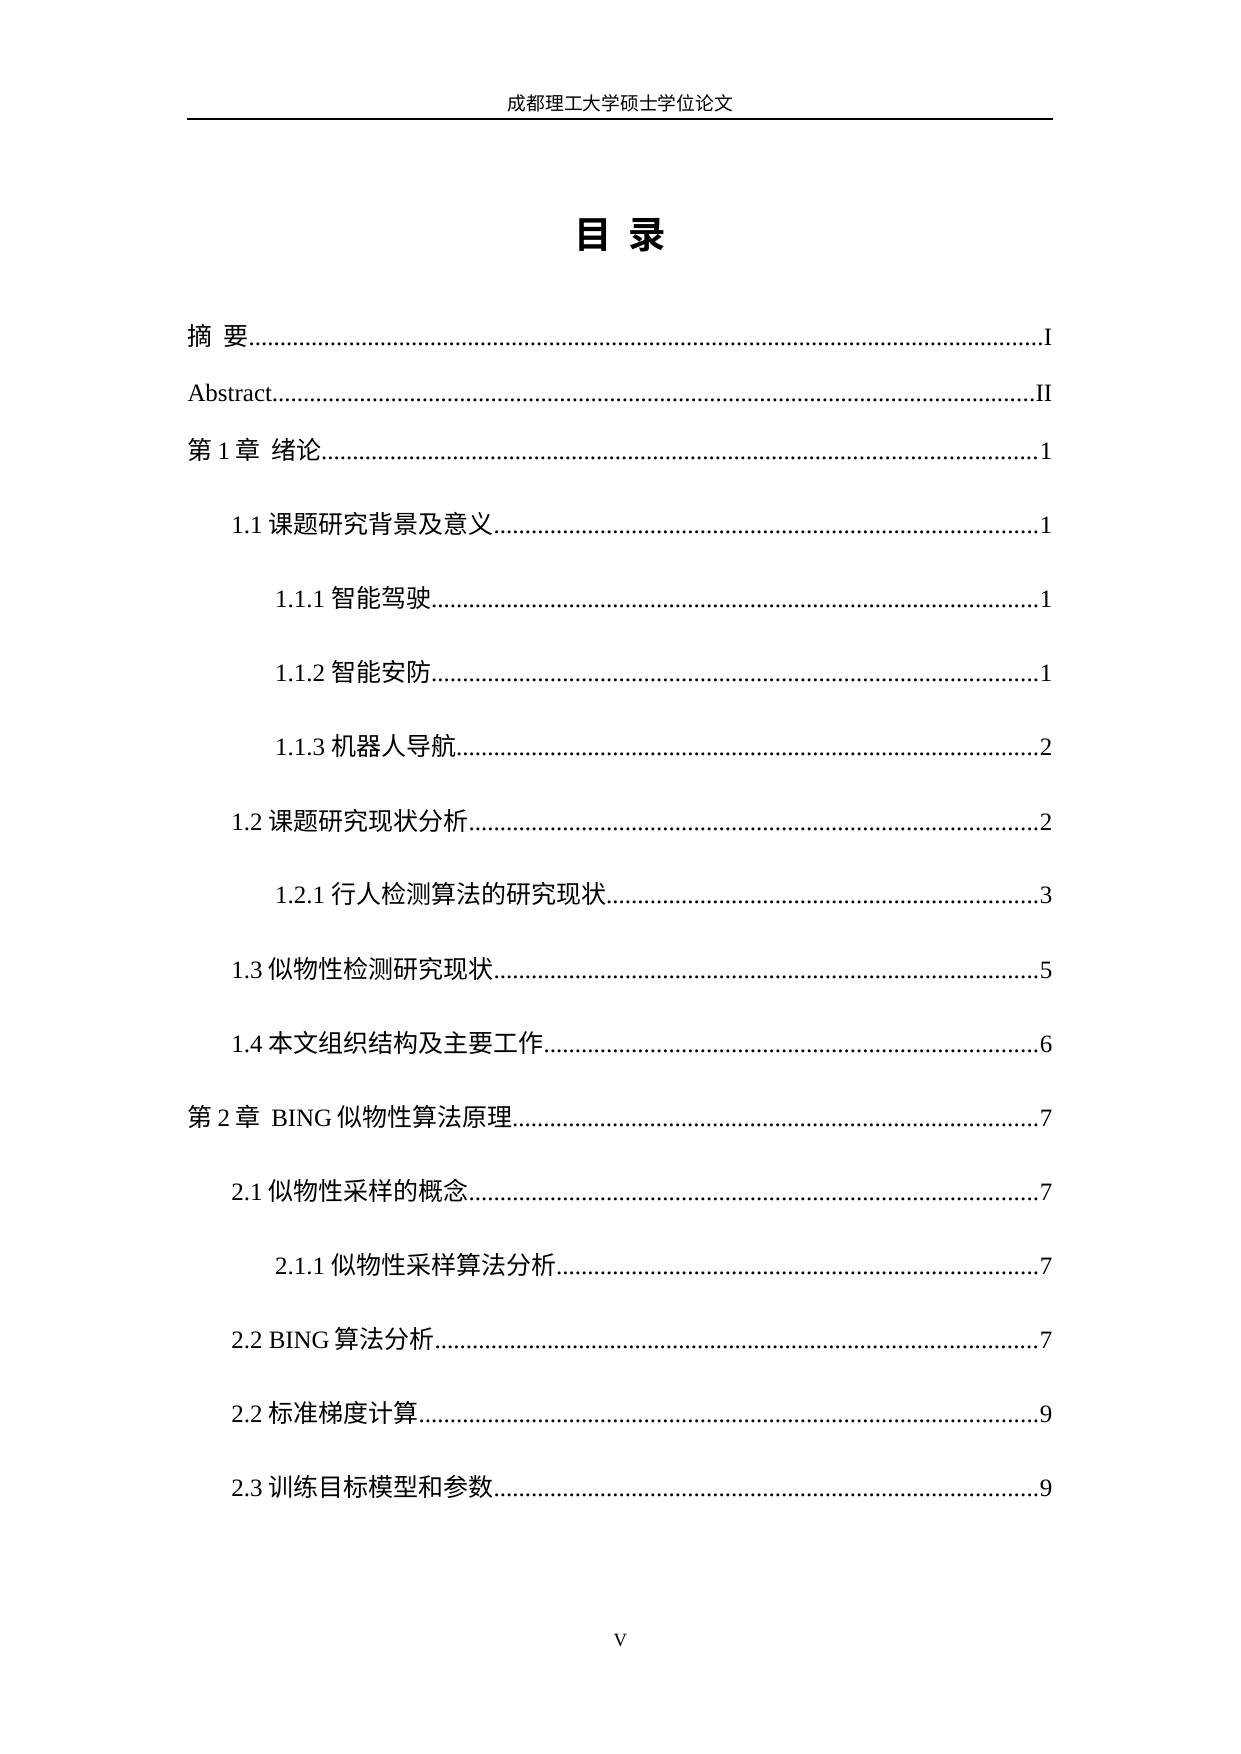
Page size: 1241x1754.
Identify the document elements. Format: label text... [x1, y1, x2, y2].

text 1.2 课题研究现状分析 2 [231, 787, 1053, 852]
text 2.3 训练目标模型和参数 9 [231, 1453, 1053, 1518]
text 第1章 绪论 1 [187, 416, 1053, 481]
text Abstract II [187, 377, 1053, 409]
text 2.2 标准梯度计算 9 [231, 1379, 1053, 1444]
text 目 录 [187, 200, 1053, 265]
text 2.2 BING算法分析 7 [231, 1305, 1053, 1370]
text 1.2.1 行人检测算法的研究现状 3 [275, 861, 1053, 926]
text 1.1.2 智能安防 1 [275, 638, 1053, 703]
text 摘 要 I [187, 302, 1053, 367]
text 1.3 似物性检测研究现状 5 [231, 935, 1053, 1000]
text 2.1 似物性采样的概念 7 [231, 1157, 1053, 1222]
text 2.1.1 似物性采样算法分析 7 [275, 1231, 1053, 1296]
text 1.1.3 机器人导航 2 [275, 712, 1053, 777]
text 1.4 本文组织结构及主要工作 6 [231, 1009, 1053, 1074]
text 第2章 BING似物性算法原理 7 [187, 1083, 1053, 1148]
text 1.1.1 智能驾驶 1 [275, 564, 1053, 629]
text 1.1 课题研究背景及意义 1 [231, 490, 1053, 555]
